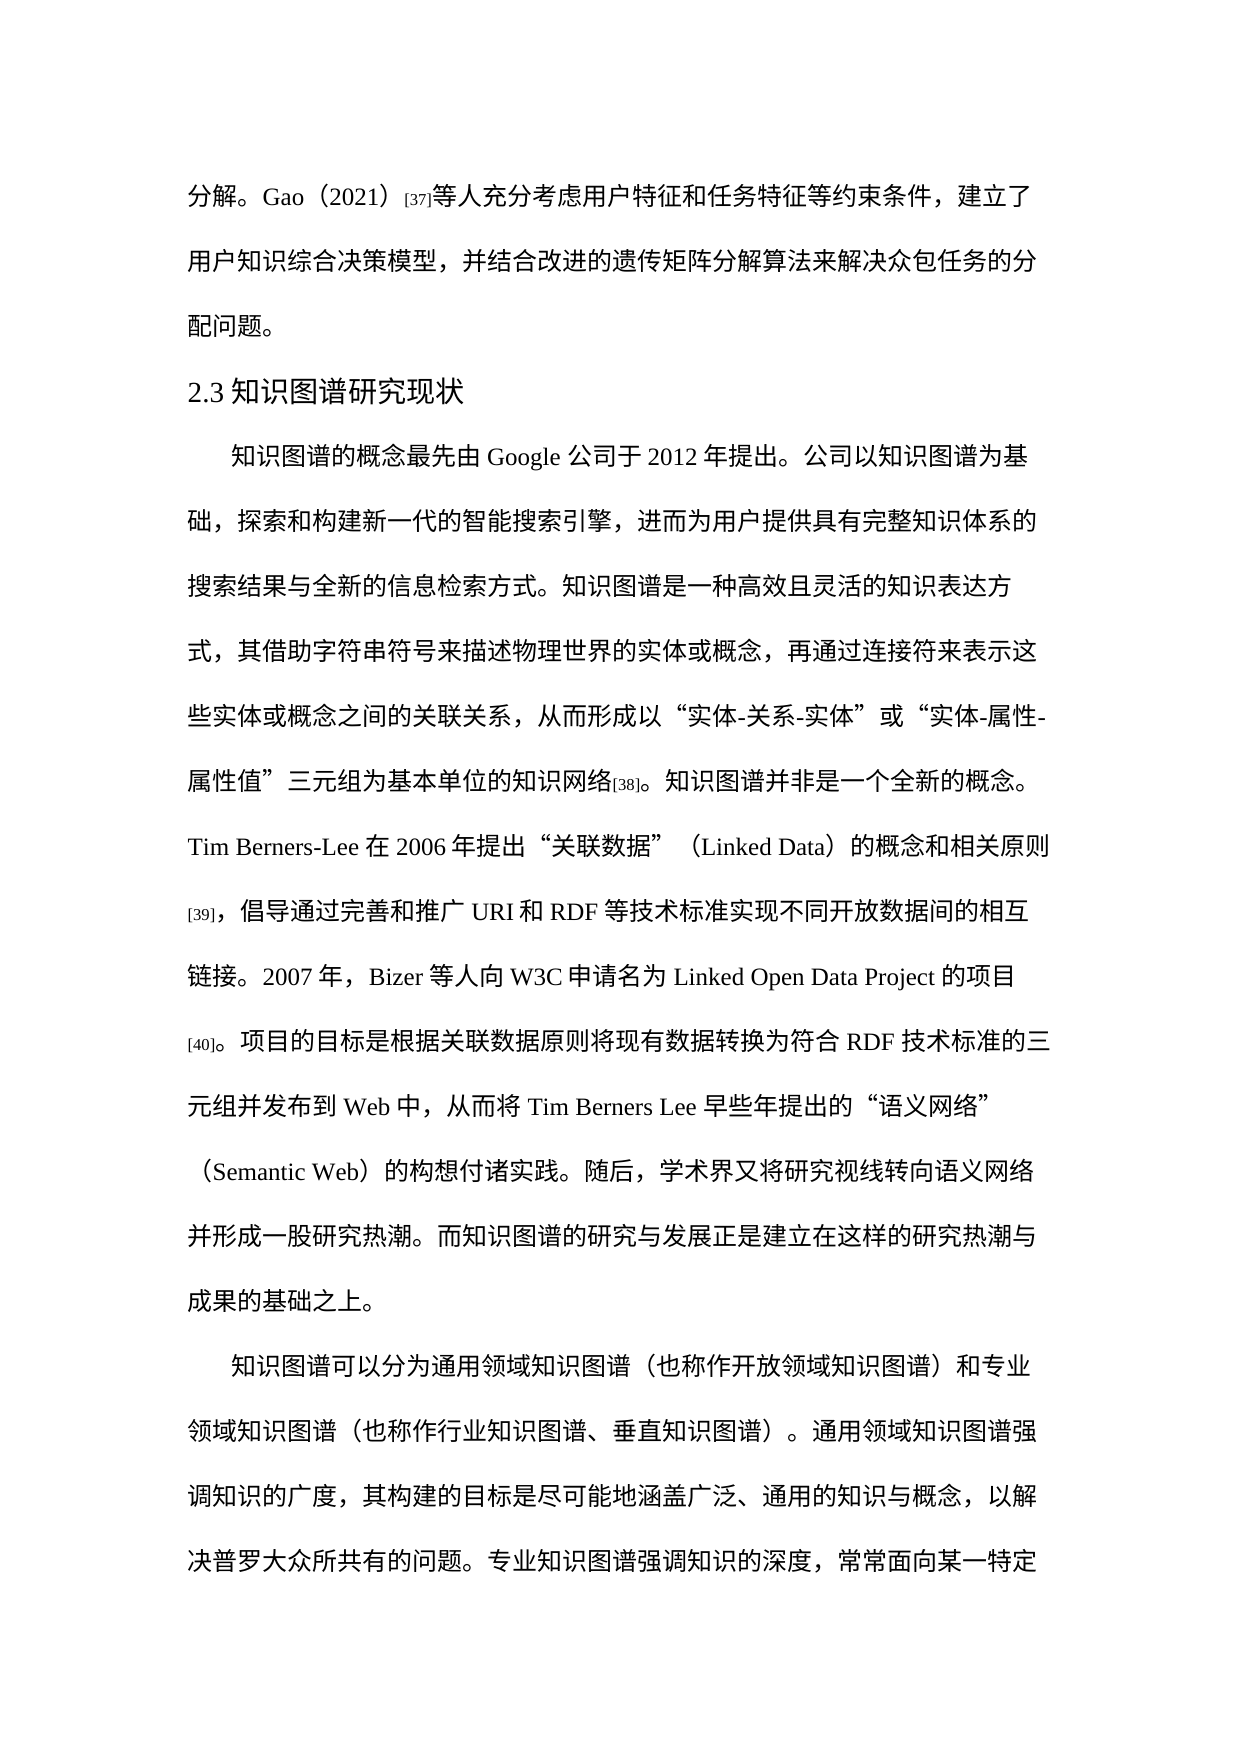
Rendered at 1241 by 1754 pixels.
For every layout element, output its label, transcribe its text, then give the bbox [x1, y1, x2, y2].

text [187, 1332, 1053, 1592]
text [187, 162, 1053, 357]
text Tim Berners-Lee 在 2006年提出“关联数据”（Linked Data）的概念和相关原则[39]，倡导通过完善和推广 URI和 RDF 等技术标准实现不同开放数据间的相互链接。2007 年，Bizer 等人向 W3C申请名为 Linked Open Data Project 的项目[40]。项目的目标是根据关联数据原则将现有数据转换为符合 RDF 技术标准的三元组并发布到 Web 中，从而将 Tim Berners Lee 早些年提出的“语义网络”（Semantic Web）的构想付诸实践。随后，学术界又将研究视线转向语义网络并形成一股研究热潮。而知识图谱的研究与发展正是建立在这样的研究热潮与成果的基础之上。 [187, 812, 1053, 1332]
text 2.3 知识图谱研究现状 [187, 357, 1053, 422]
text 知识图谱的概念最先由 Google 公司于 2012 年提出。公司以知识图谱为基础，探索和构建新一代的智能搜索引擎，进而为用户提供具有完整知识体系的搜索结果与全新的信息检索方式。知识图谱是一种高效且灵活的知识表达方式，其借助字符串符号来描述物理世界的实体或概念，再通过连接符来表示这些实体或概念之间的关联关系，从而形成以“实体-关系-实体”或“实体-属性-属性值”三元组为基本单位的知识网络[38]。知识图谱并非是一个全新的概念。 [187, 422, 1053, 812]
